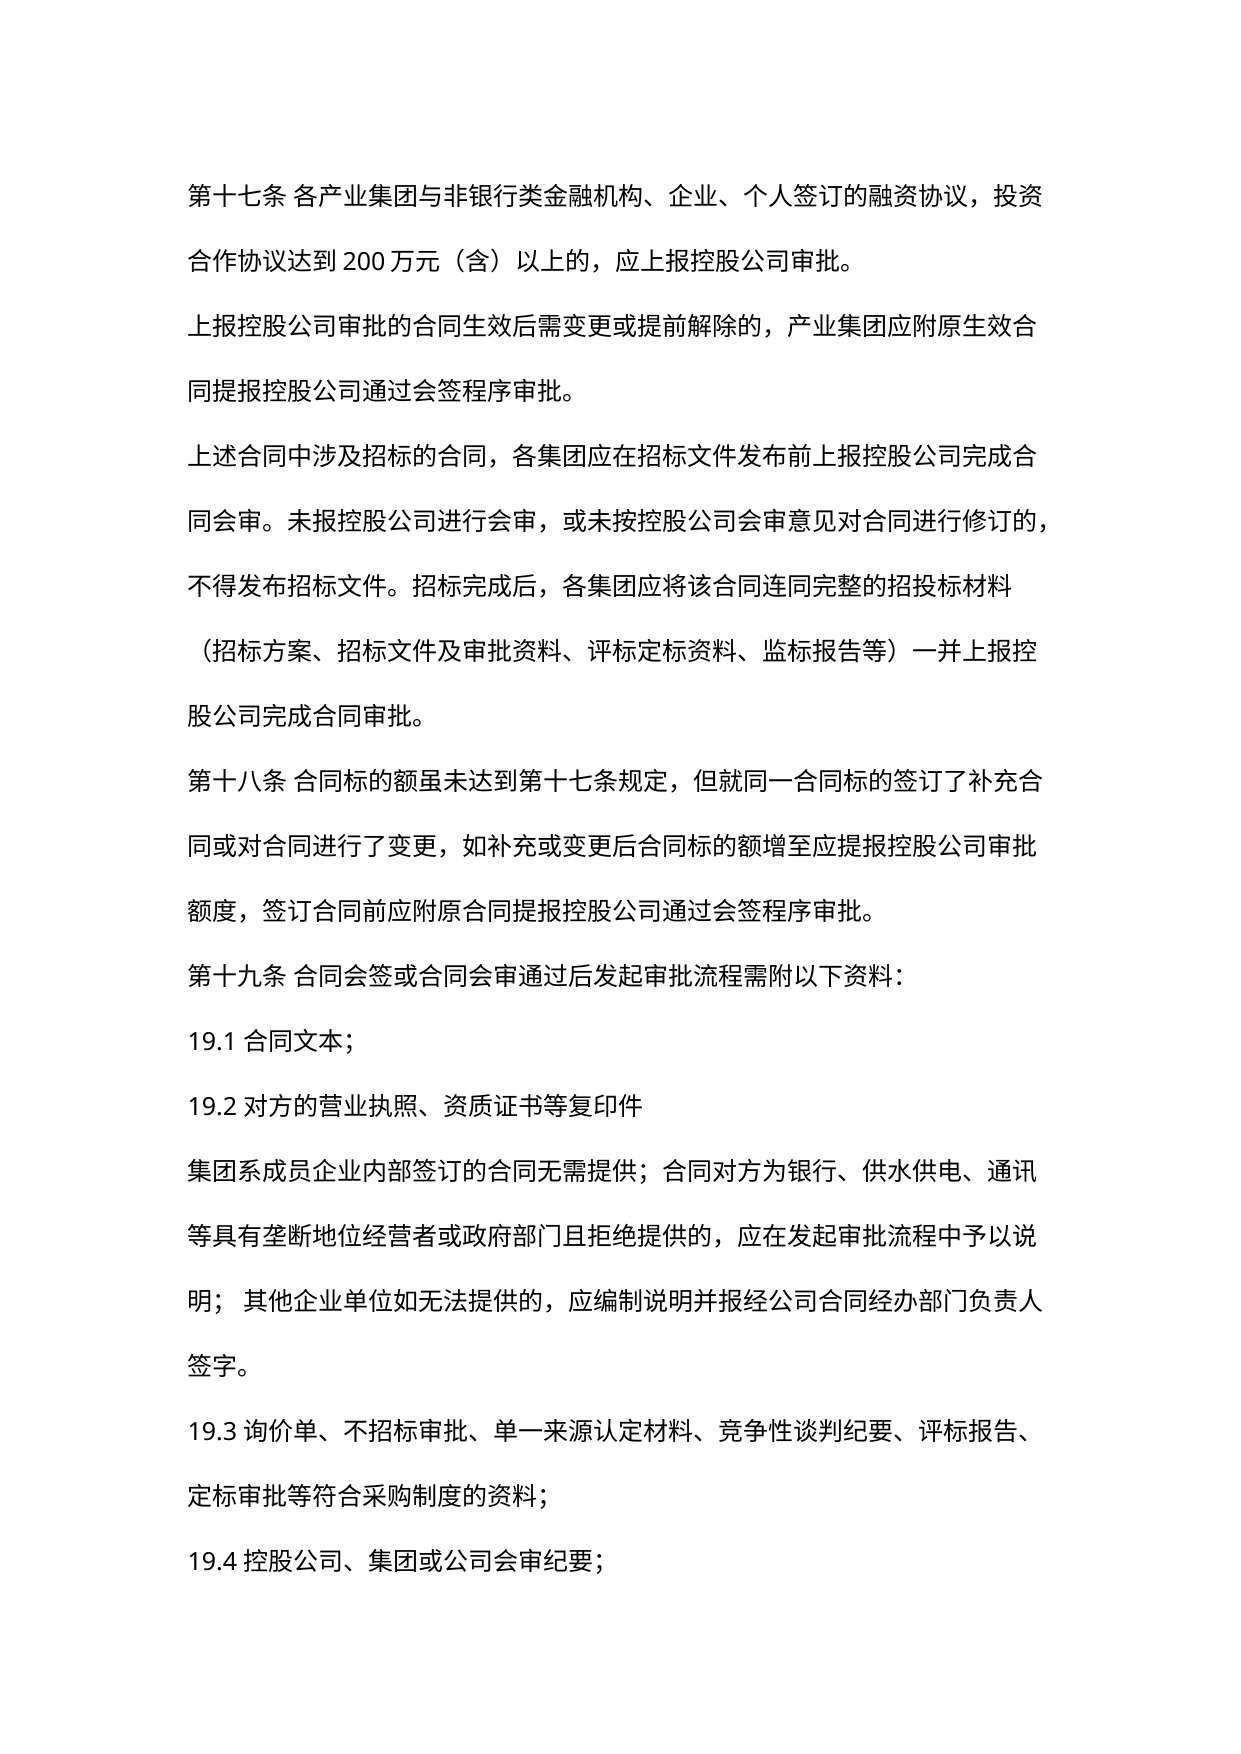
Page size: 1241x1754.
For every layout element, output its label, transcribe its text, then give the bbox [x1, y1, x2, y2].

text 19.3 询价单、不招标审批、单一来源认定材料、竞争性谈判纪要、评标报告、定标审批等符合采购制度的资料； [187, 1397, 1053, 1527]
text 第十八条 合同标的额虽未达到第十七条规定，但就同一合同标的签订了补充合同或对合同进行了变更，如补充或变更后合同标的额增至应提报控股公司审批额度，签订合同前应附原合同提报控股公司通过会签程序审批。 [187, 747, 1053, 942]
text 集团系成员企业内部签订的合同无需提供；合同对方为银行、供水供电、通讯等具有垄断地位经营者或政府部门且拒绝提供的，应在发起审批流程中予以说明； 其他企业单位如无法提供的，应编制说明并报经公司合同经办部门负责人签字。 [187, 1137, 1053, 1397]
text 19.4 控股公司、集团或公司会审纪要； [187, 1527, 1053, 1592]
text 第十七条 各产业集团与非银行类金融机构、企业、个人签订的融资协议，投资合作协议达到200万元（含）以上的，应上报控股公司审批。 [187, 162, 1053, 292]
text 19.2 对方的营业执照、资质证书等复印件 [187, 1072, 1053, 1137]
text 上述合同中涉及招标的合同，各集团应在招标文件发布前上报控股公司完成合同会审。未报控股公司进行会审，或未按控股公司会审意见对合同进行修订的，不得发布招标文件。招标完成后，各集团应将该合同连同完整的招投标材料（招标方案、招标文件及审批资料、评标定标资料、监标报告等）一并上报控股公司完成合同审批。 [187, 422, 1053, 747]
text 19.1 合同文本； [187, 1007, 1053, 1072]
text 第十九条 合同会签或合同会审通过后发起审批流程需附以下资料： [187, 942, 1053, 1007]
text 上报控股公司审批的合同生效后需变更或提前解除的，产业集团应附原生效合同提报控股公司通过会签程序审批。 [187, 292, 1053, 422]
